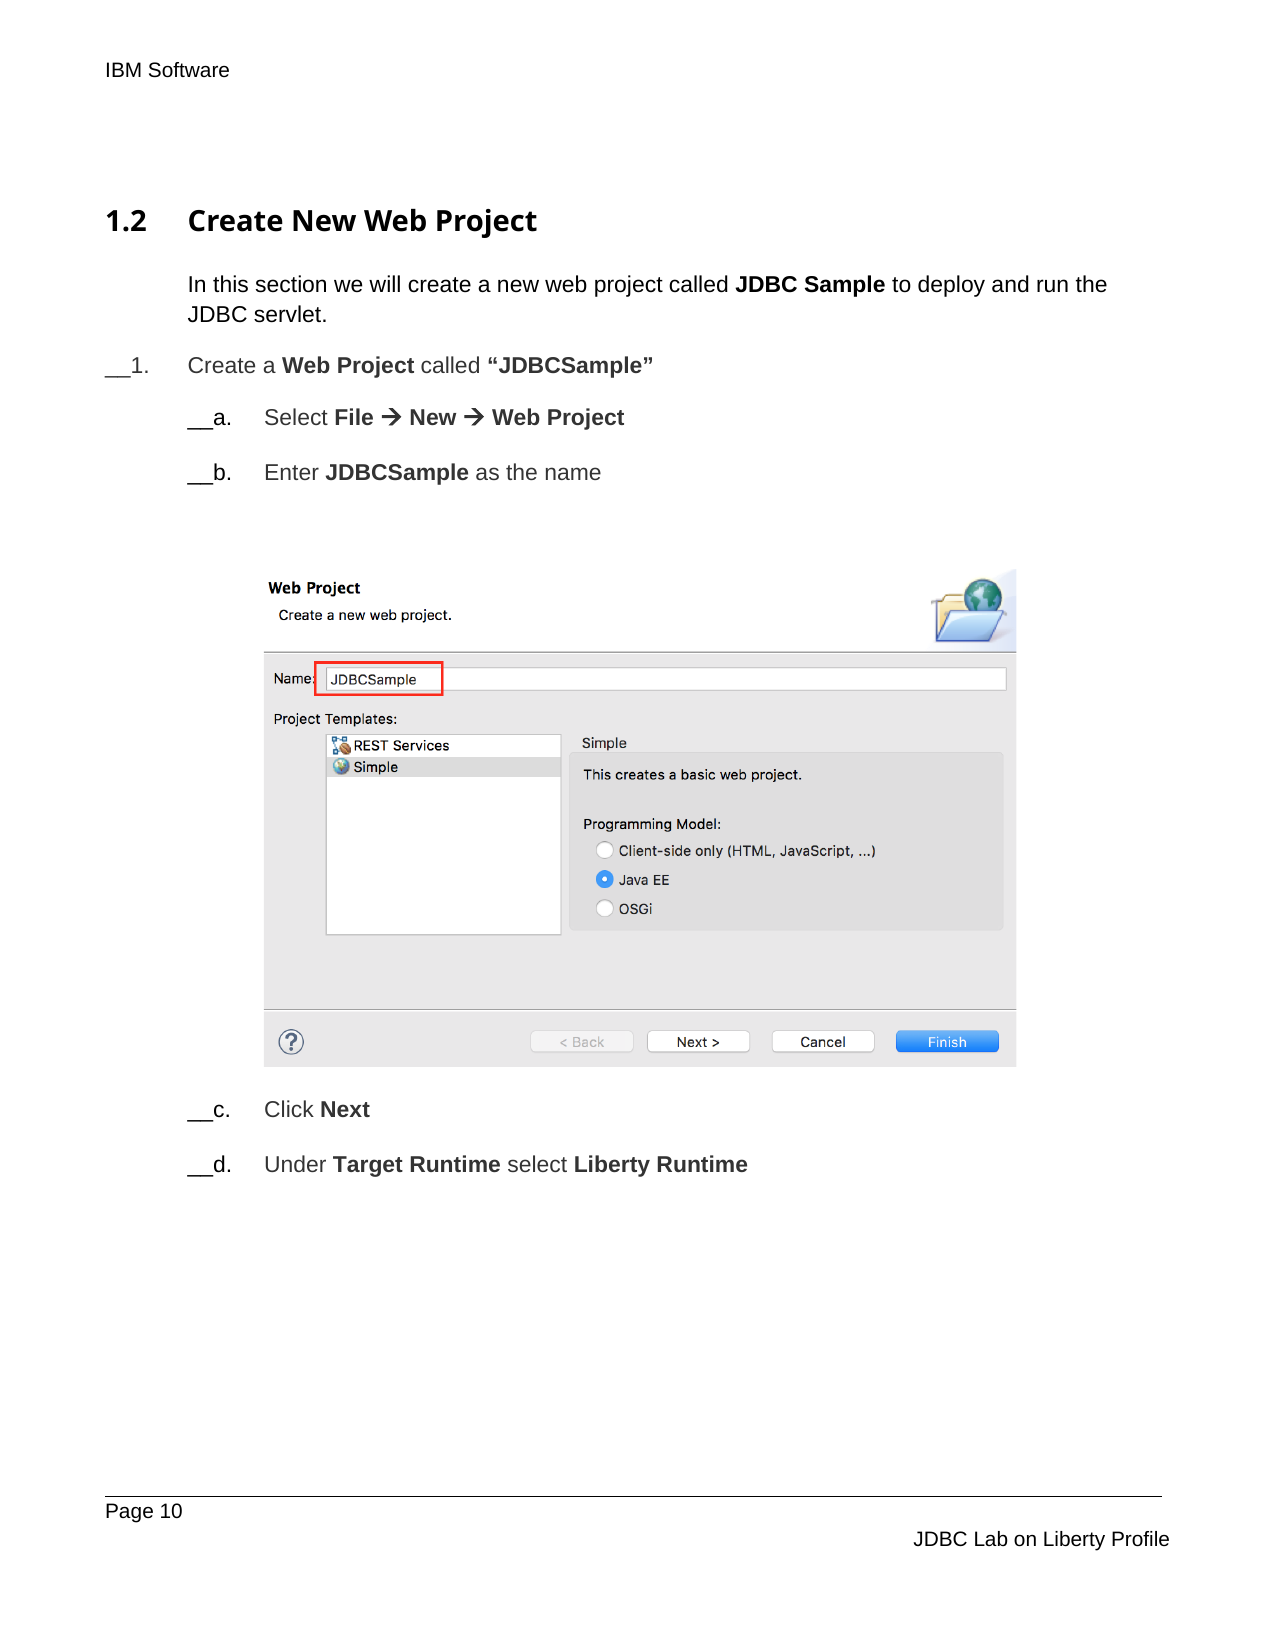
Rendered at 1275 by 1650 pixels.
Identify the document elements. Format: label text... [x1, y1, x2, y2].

picture [263, 569, 1017, 1067]
list Create a Web Project called “JDBCSample” [105, 343, 1162, 378]
list Click Next [187, 1096, 1162, 1122]
list In this section we will create a new web project called JDBC Sample to deploy and run the JDBC servlet. [187, 271, 1162, 327]
subtitle Create New Web Project [105, 200, 1162, 240]
list Select File New Web Project [187, 403, 1162, 430]
list Under Target Runtime select Liberty Runtime [187, 1151, 1162, 1177]
list Enter JDBCSample as the name [187, 459, 1162, 485]
